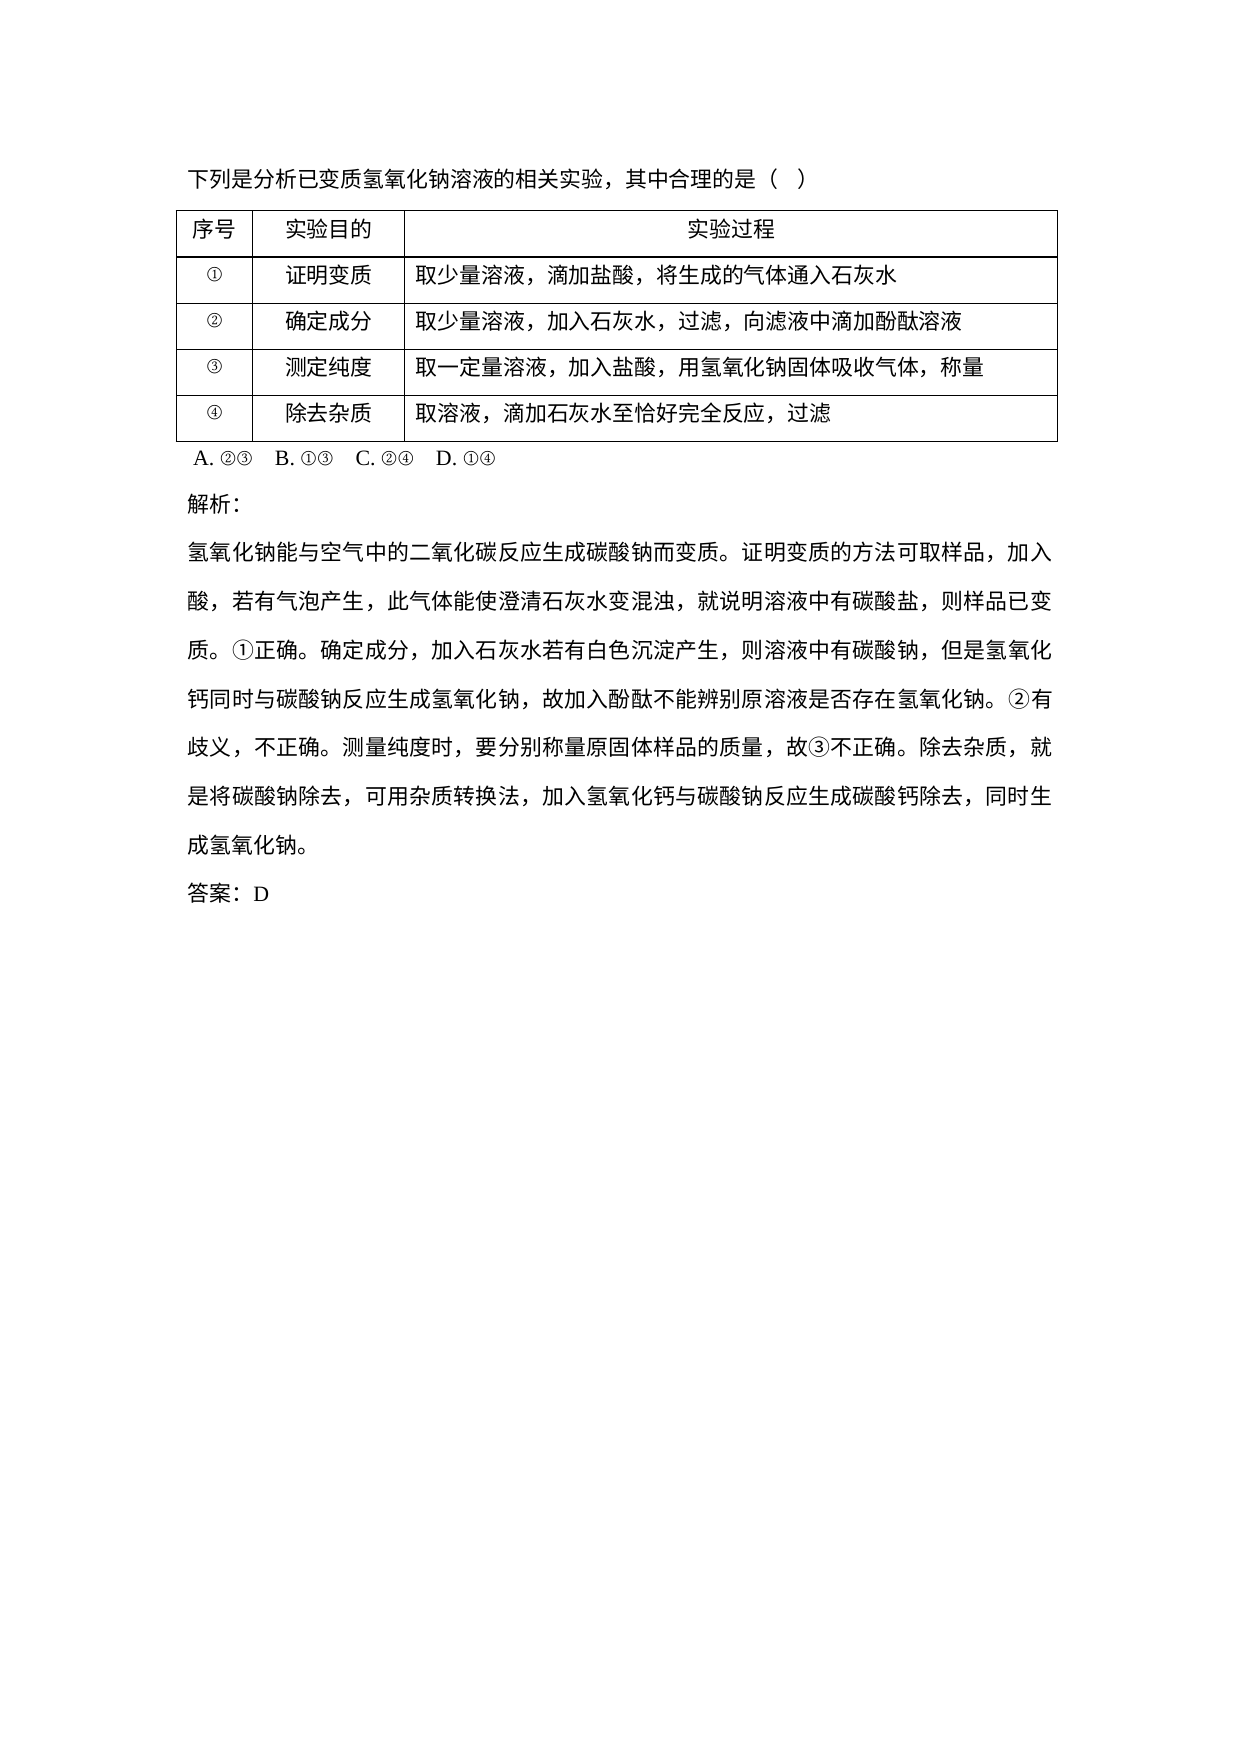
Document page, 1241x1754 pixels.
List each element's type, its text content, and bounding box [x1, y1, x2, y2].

text 下列是分析已变质氢氧化钠溶液的相关实验，其中合理的是（ ） [187, 162, 1053, 194]
table_cell 取少量溶液，滴加盐酸，将生成的气体通入石灰水 [405, 258, 1057, 302]
text A. ②③ B. ①③ C. ②④ D. ①④ [187, 442, 1053, 474]
text 氢氧化钠能与空气中的二氧化碳反应生成碳酸钠而变质。证明变质的方法可取样品，加入酸，若有气泡产生，此气体能使澄清石灰水变混浊，就说明溶液中有碳酸盐，则样品已变质。①正确。确定成分，加入石灰水若有白色沉淀产生，则溶液中有碳酸钠，但是氢氧化钙同时与碳酸钠反应生成氢氧化钠，故加入酚酞不能辨别原溶液是否存在氢氧化钠。②有歧义，不正确。测量纯度时，要分别称量原固体样品的质量，故③不正确。除去杂质，就是将碳酸钠除去，可用杂质转换法，加入氢氧化钙与碳酸钠反应生成碳酸钙除去，同时生成氢氧化钠。 [187, 535, 1053, 860]
table_header 实验目的 [253, 211, 404, 256]
table_cell 除去杂质 [253, 396, 404, 441]
table_cell 取少量溶液，加入石灰水，过滤，向滤液中滴加酚酞溶液 [405, 304, 1057, 348]
table_cell ③ [177, 350, 252, 394]
table_cell 证明变质 [253, 258, 404, 302]
table_cell 确定成分 [253, 304, 404, 348]
table_cell ④ [177, 396, 252, 441]
table_cell 取溶液，滴加石灰水至恰好完全反应，过滤 [405, 396, 1057, 441]
table_cell ② [177, 304, 252, 348]
table_cell 取一定量溶液，加入盐酸，用氢氧化钠固体吸收气体，称量 [405, 350, 1057, 394]
table_cell ① [177, 258, 252, 302]
table_cell 测定纯度 [253, 350, 404, 394]
text 解析： [187, 487, 1053, 519]
text 答案：D [187, 876, 1053, 908]
table_header 实验过程 [405, 211, 1057, 256]
table_header 序号 [177, 211, 252, 256]
